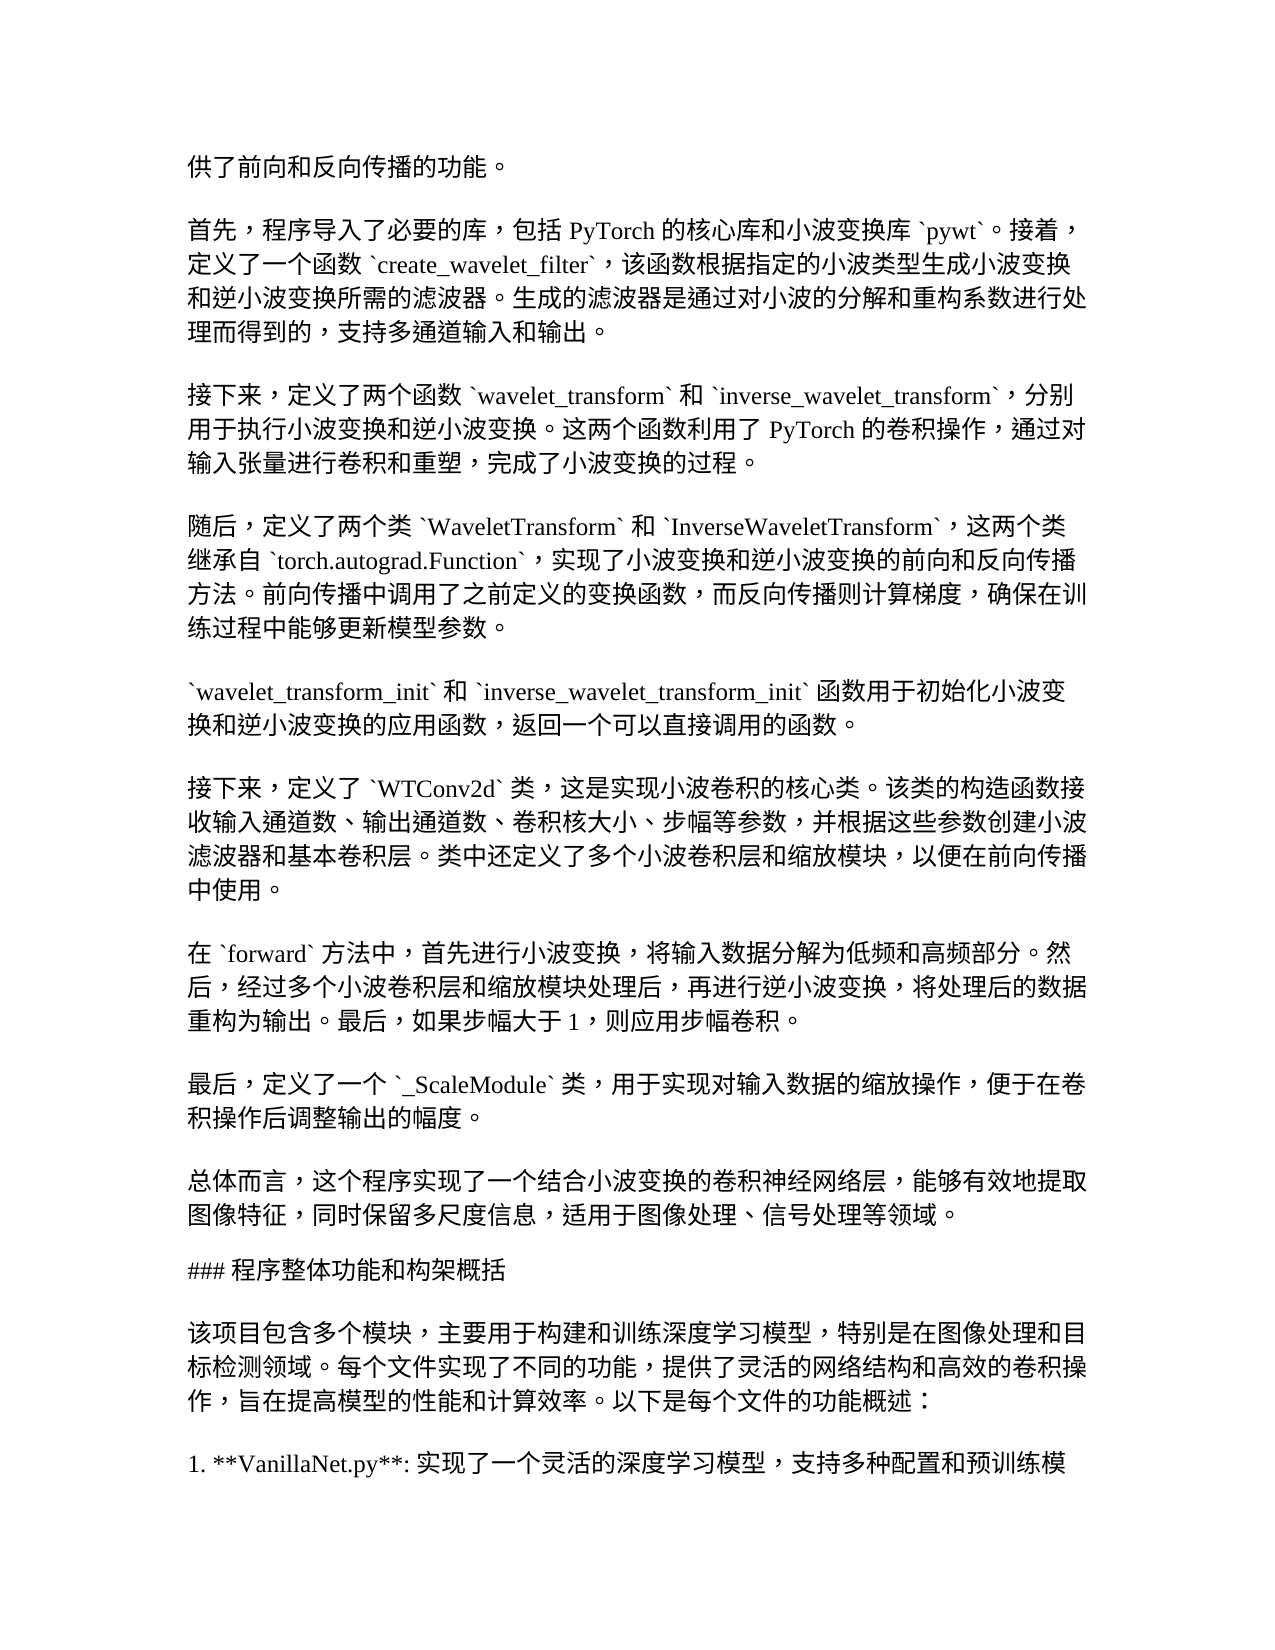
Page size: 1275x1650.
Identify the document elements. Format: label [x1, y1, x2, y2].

text [187, 1252, 1087, 1480]
text [187, 150, 1087, 1232]
